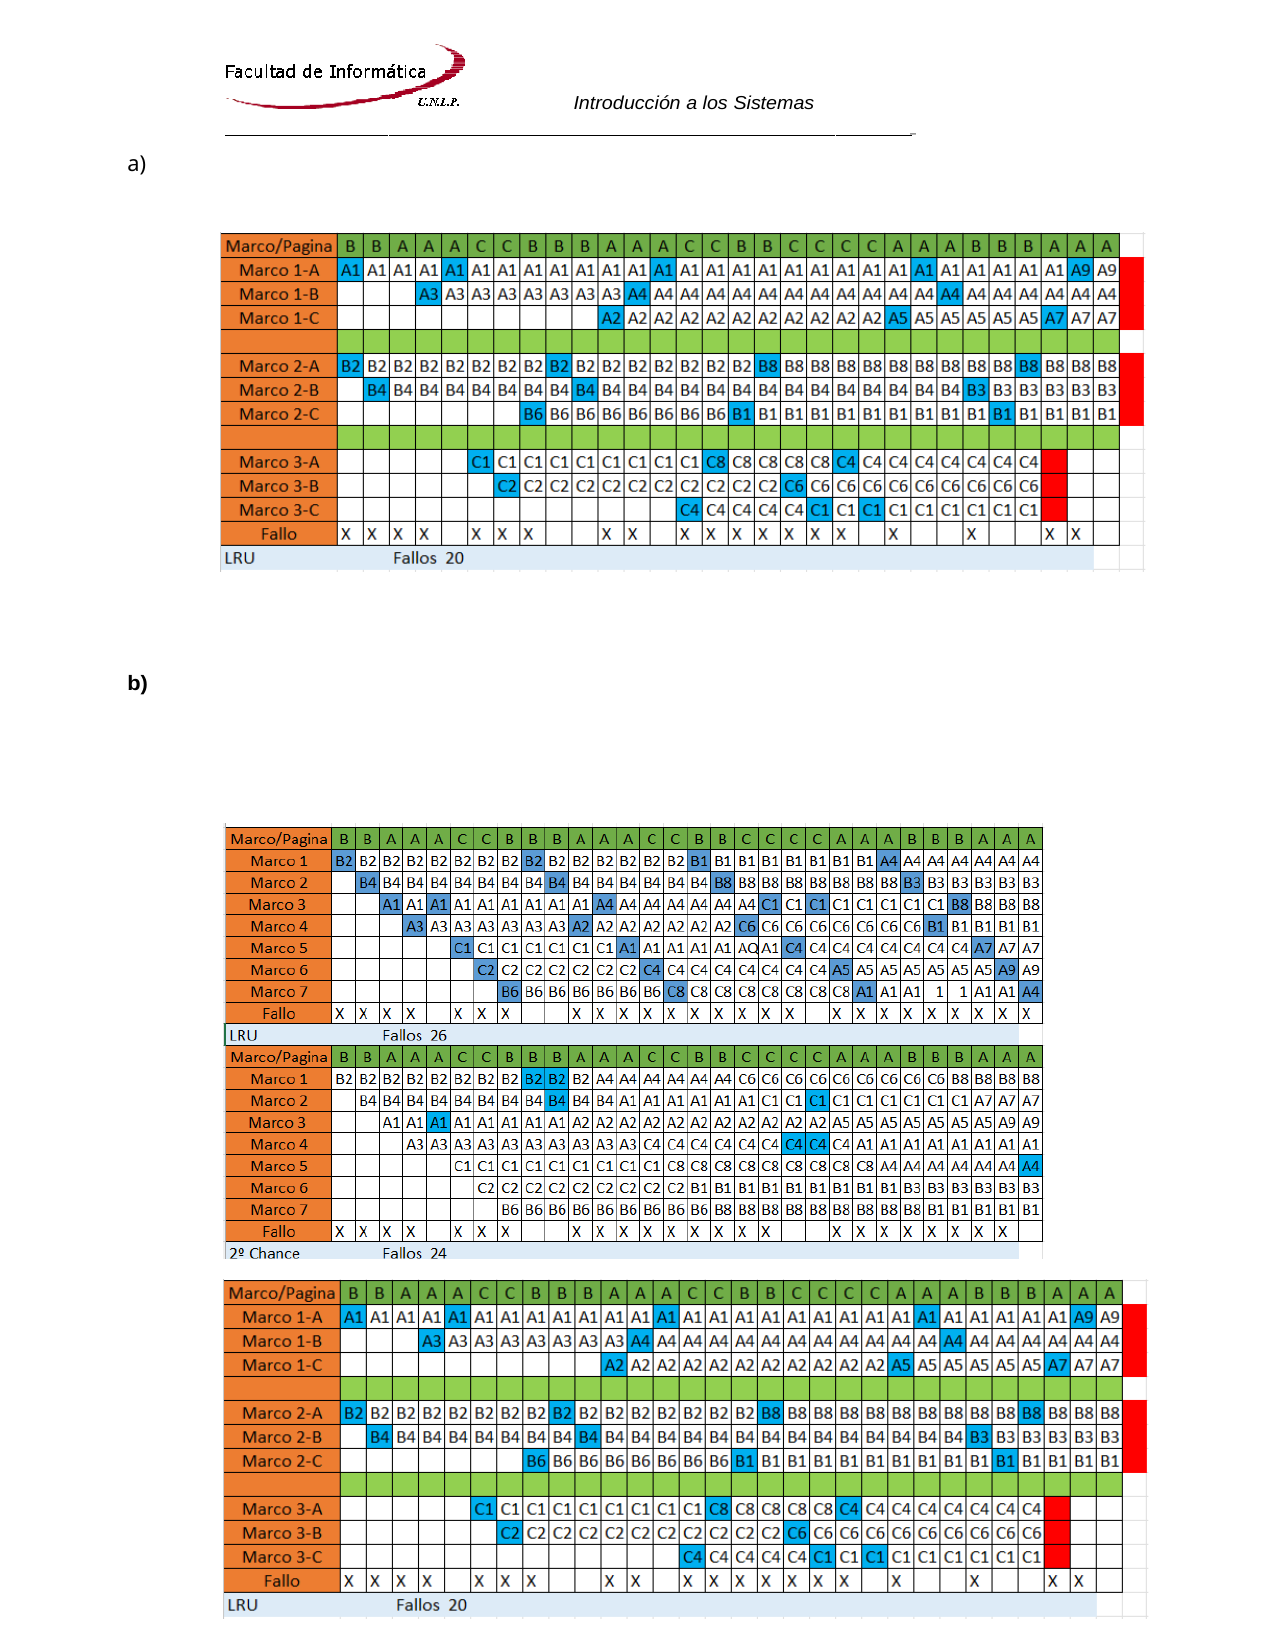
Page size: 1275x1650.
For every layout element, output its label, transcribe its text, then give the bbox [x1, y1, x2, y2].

text b) [127, 671, 1054, 695]
picture [220, 232, 1146, 572]
picture [223, 1279, 1149, 1619]
text a) [127, 148, 1164, 178]
picture [226, 79, 446, 109]
picture [223, 823, 1045, 1259]
picture [435, 44, 465, 78]
